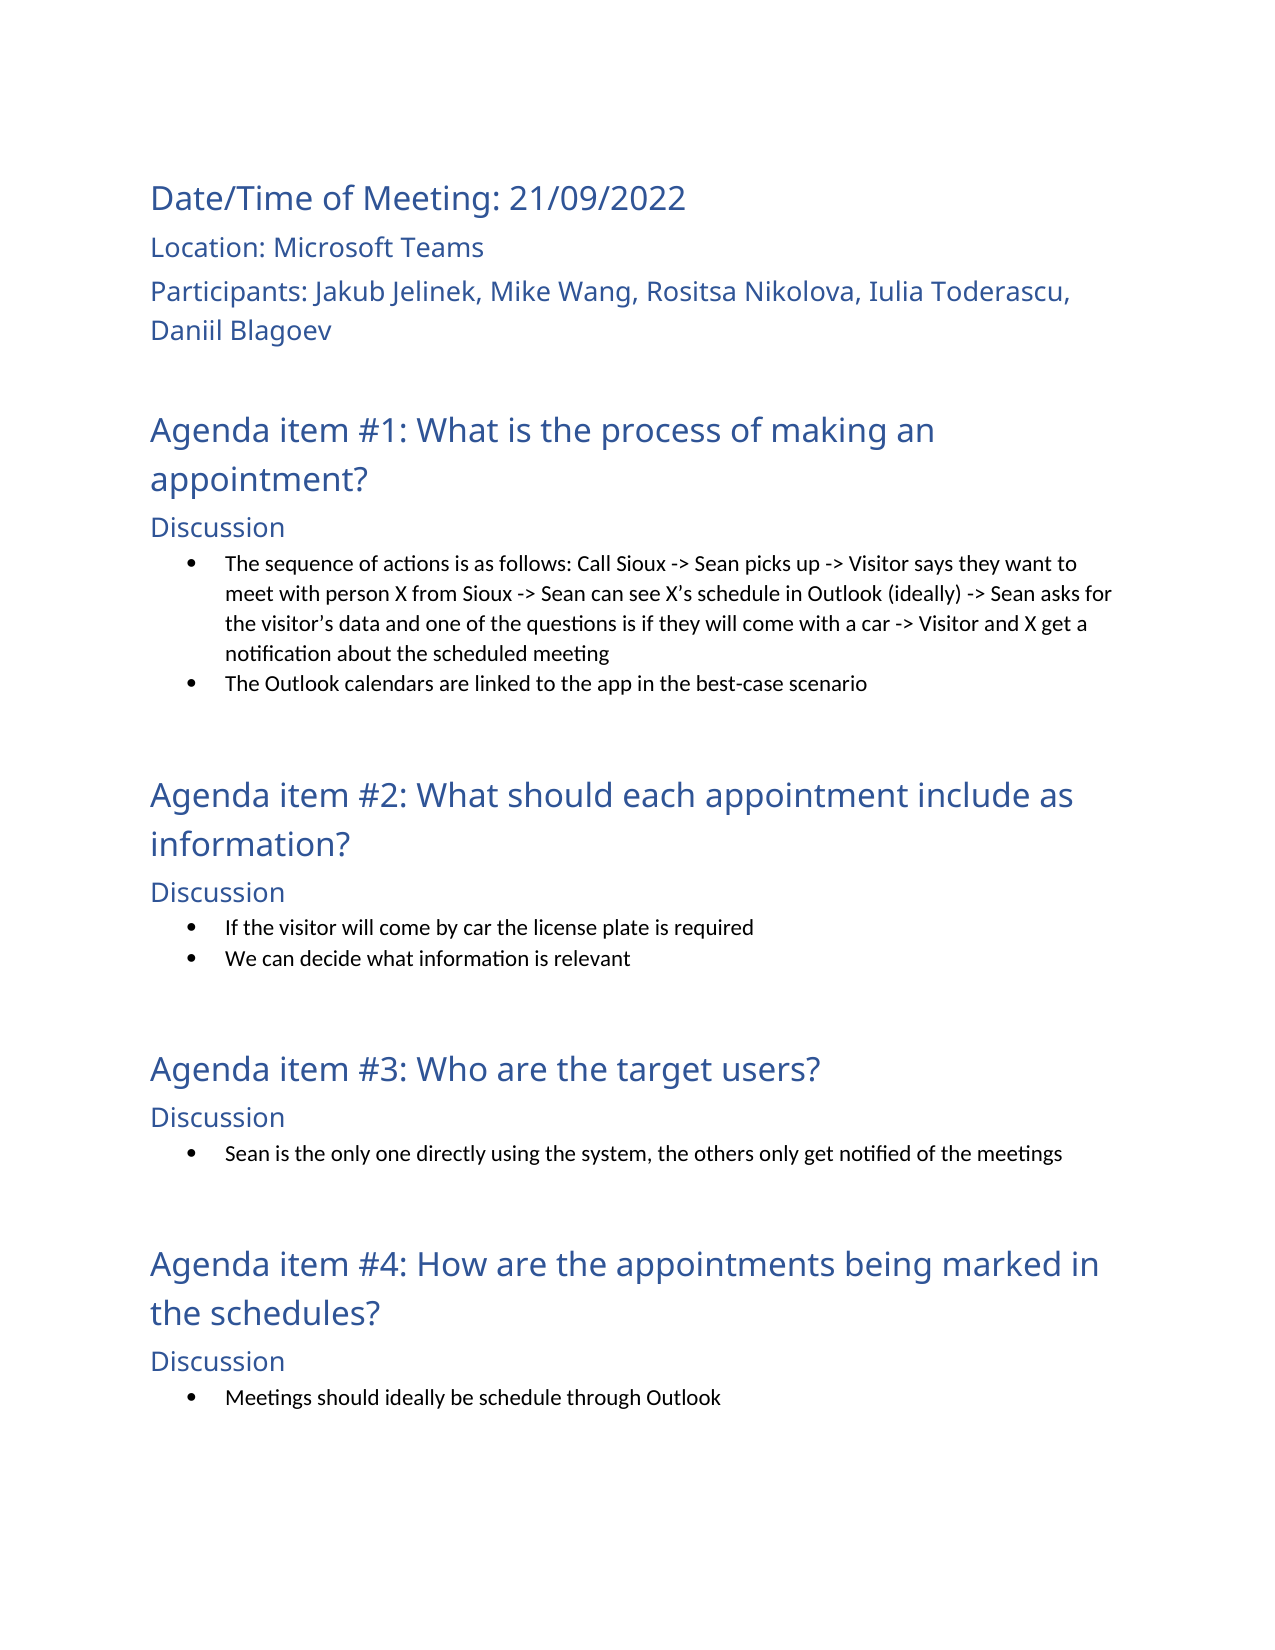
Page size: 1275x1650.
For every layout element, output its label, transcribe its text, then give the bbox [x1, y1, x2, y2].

list Sean is the only one directly using the system, the others only get notified of the meetings [187, 1139, 1125, 1167]
subtitle Agenda item #4: How are the appointments being marked in the schedules? [150, 1241, 1125, 1335]
subtitle Agenda item #1: What is the process of making an appointment? [150, 407, 1125, 501]
list The Outlook calendars are linked to the app in the best-case scenario [187, 669, 1125, 698]
subtitle Discussion [150, 874, 1125, 911]
subtitle Discussion [150, 1343, 1125, 1380]
list The sequence of actions is as follows: Call Sioux -> Sean picks up -> Visitor says they want to meet with person X from Sioux -> Sean can see X’s schedule in Outlook (ideally) -> Sean asks for the visitor’s data and one of the questions is if they will come with a car -> Visitor and X get a notification about the scheduled meeting [187, 549, 1125, 667]
subtitle Participants: Jakub Jelinek, Mike Wang, Rositsa Nikolova, Iulia Toderascu, Daniil Blagoev [150, 272, 1125, 349]
subtitle Date/Time of Meeting: 21/09/2022 [150, 175, 1125, 220]
subtitle Discussion [150, 1099, 1125, 1136]
subtitle Location: Microsoft Teams [150, 228, 1125, 265]
subtitle Agenda item #2: What should each appointment include as information? [150, 772, 1125, 866]
list If the visitor will come by car the license plate is required [187, 913, 1125, 942]
list We can decide what information is relevant [187, 944, 1125, 972]
subtitle Agenda item #3: Who are the target users? [150, 1046, 1125, 1091]
subtitle Discussion [150, 509, 1125, 546]
list Meetings should ideally be schedule through Outlook [187, 1383, 1125, 1411]
